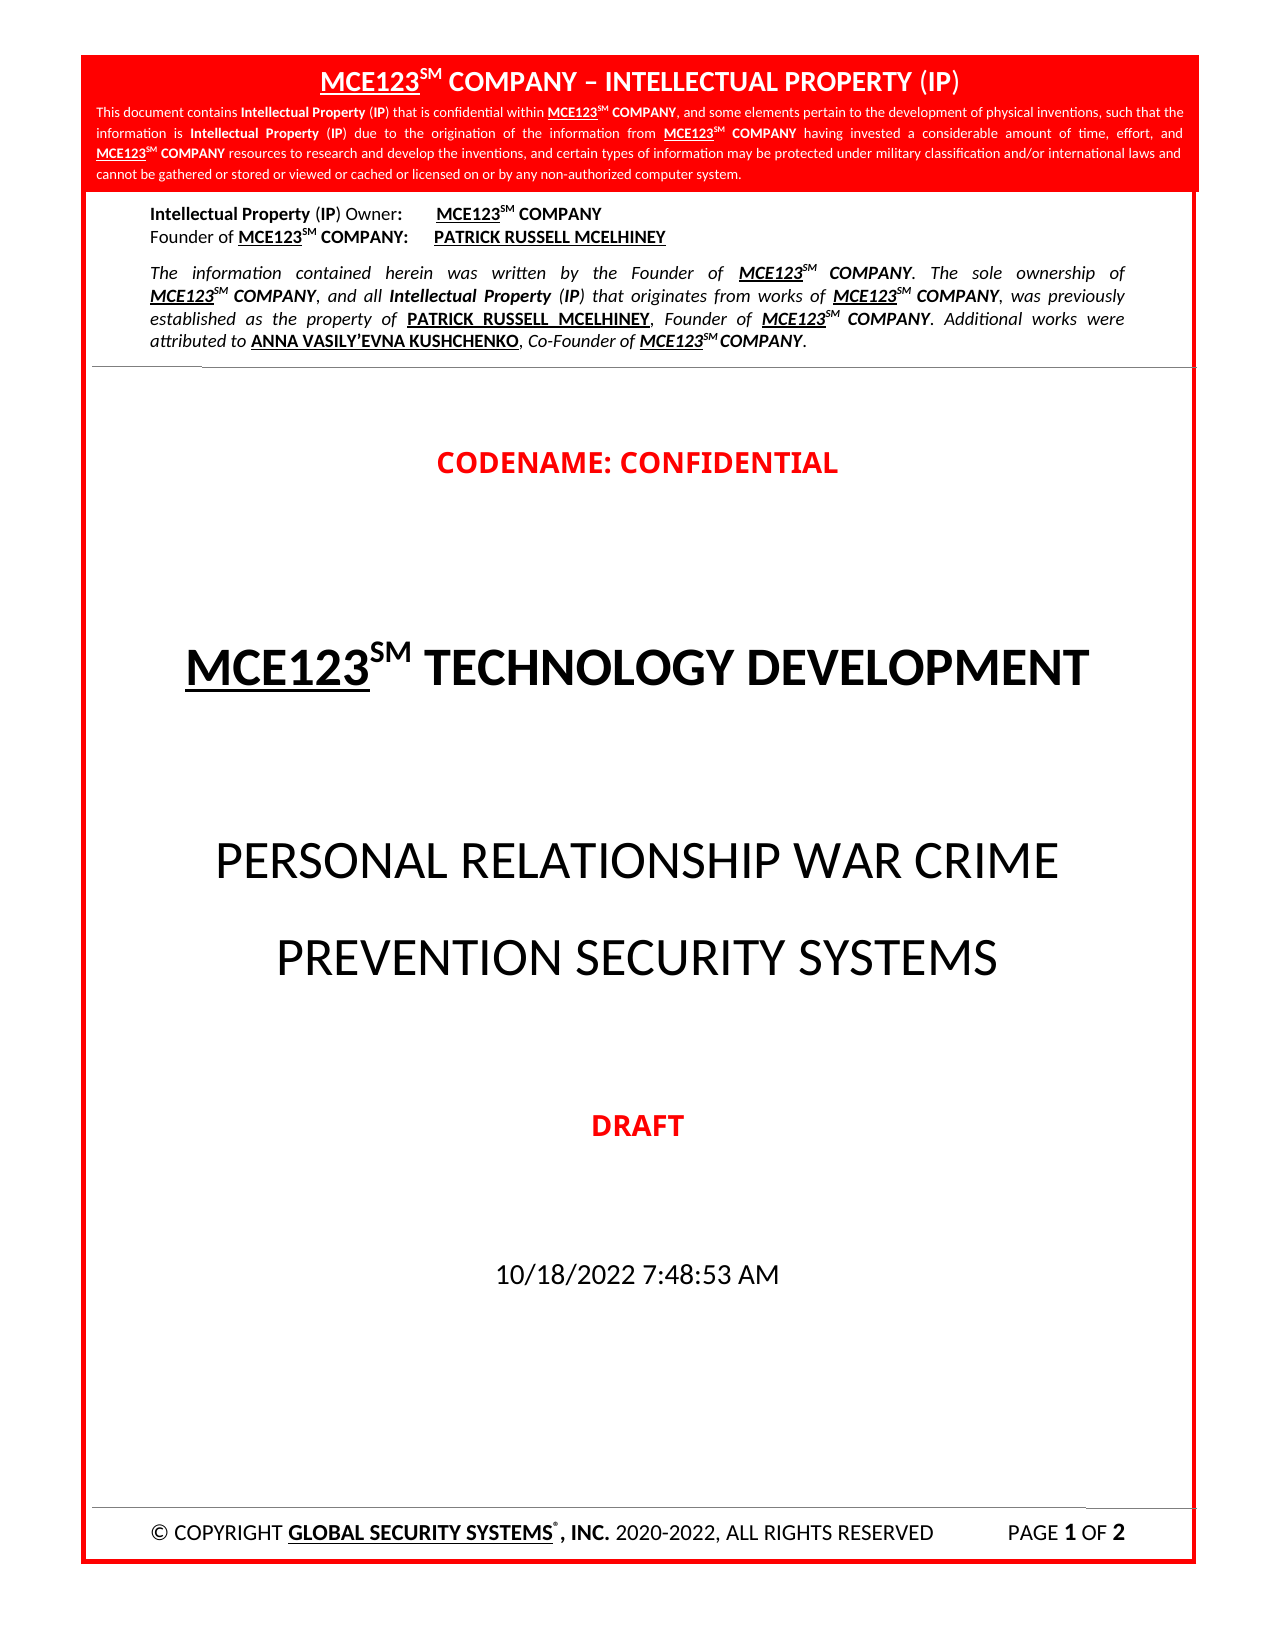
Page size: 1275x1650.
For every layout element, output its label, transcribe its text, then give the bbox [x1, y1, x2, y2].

text 10/18/2022 7:48:53 AM [150, 1256, 1125, 1292]
text PREVENTION SECURITY SYSTEMS [150, 923, 1125, 989]
text CODENAME: CONFIDENTIAL [150, 442, 1125, 482]
text PERSONAL RELATIONSHIP WAR CRIME [150, 826, 1125, 892]
text DRAFT [150, 1105, 1125, 1144]
text MCE123SM TECHNOLOGY DEVELOPMENT [150, 632, 1125, 698]
